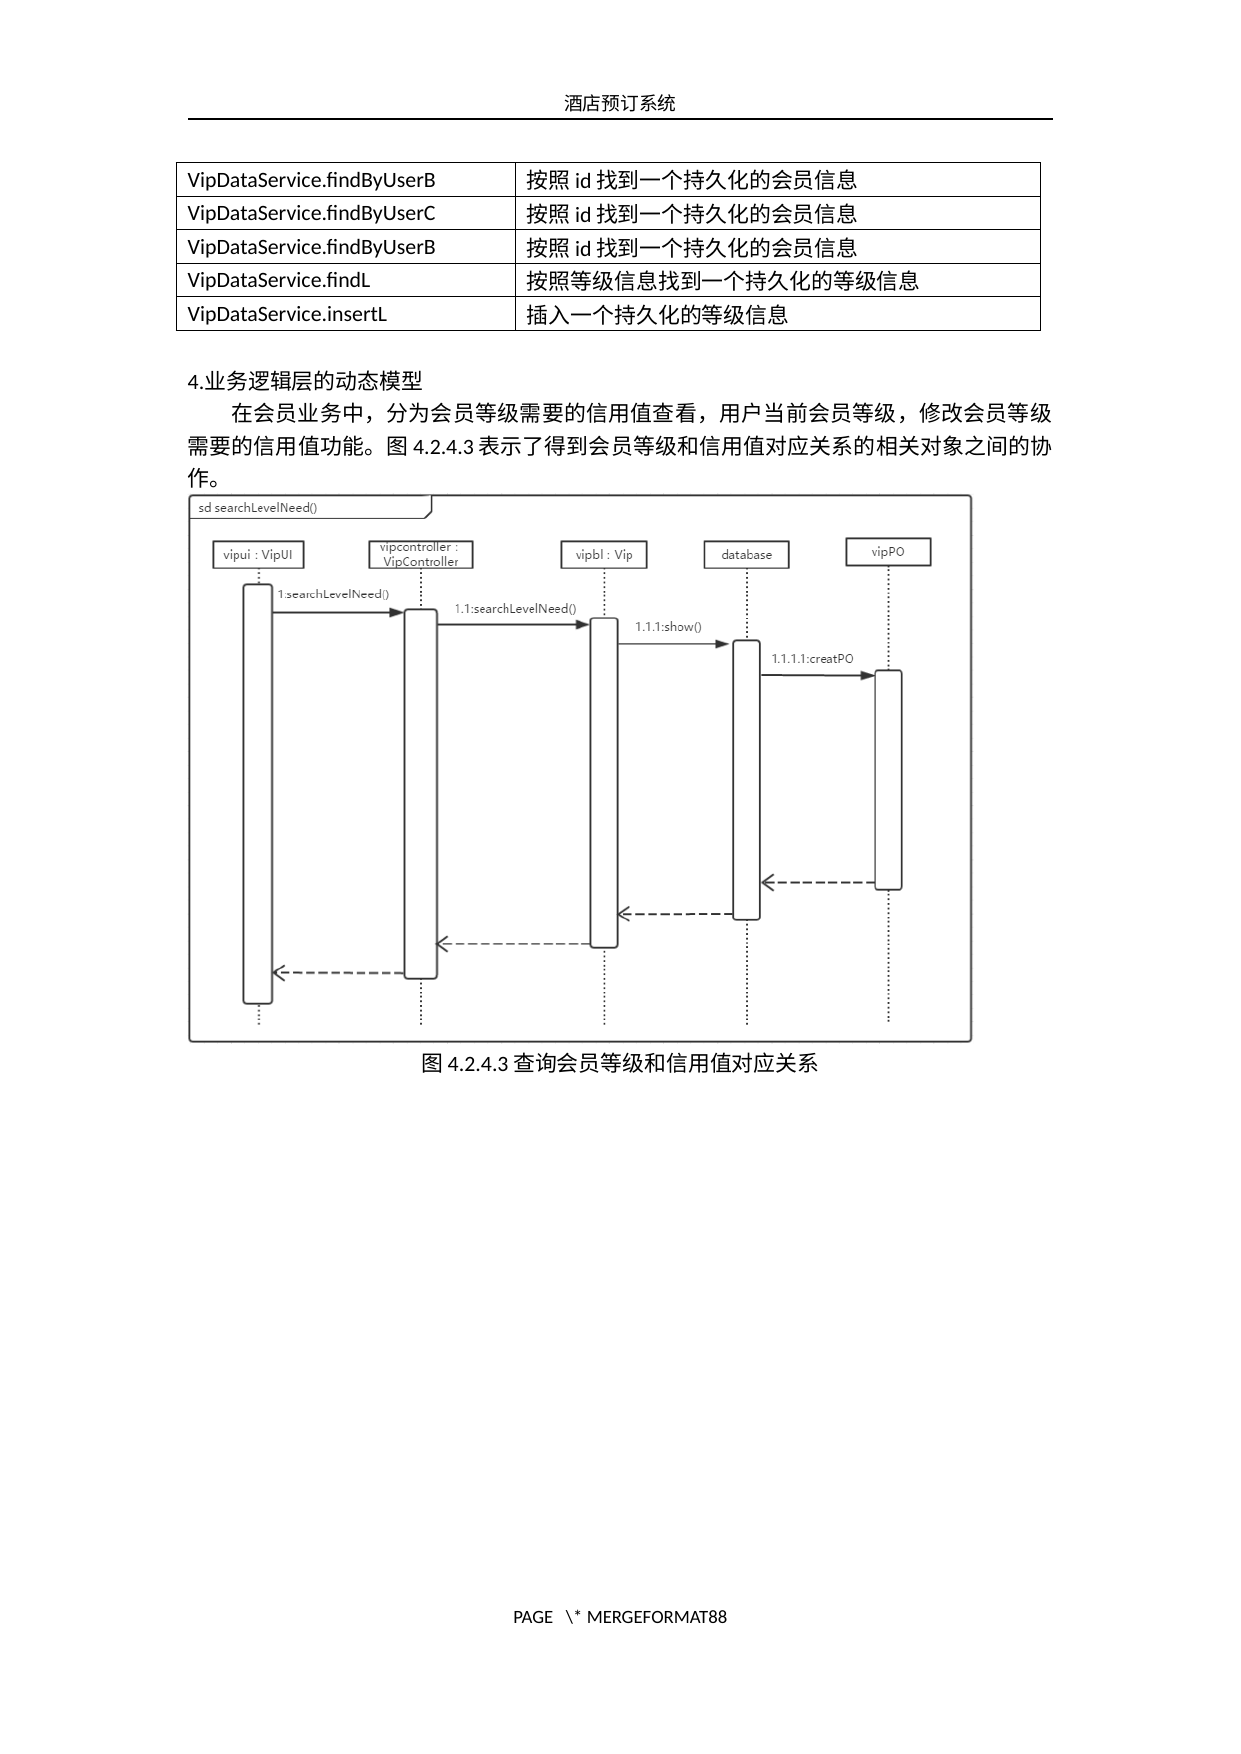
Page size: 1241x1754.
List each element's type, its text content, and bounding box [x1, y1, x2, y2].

table_cell VipDataService.findByUserB [177, 163, 515, 196]
table_cell VipDataService.findL [177, 264, 515, 296]
table_cell 插入一个持久化的等级信息 [516, 297, 1040, 330]
text 在会员业务中，分为会员等级需要的信用值查看，用户当前会员等级，修改会员等级需要的信用值功能。图4.2.4.3表示了得到会员等级和信用值对应关系的相关对象之间的协作。 [187, 396, 1053, 493]
table_cell VipDataService.insertL [177, 297, 515, 330]
table_cell VipDataService.findByUserB [177, 230, 515, 263]
table_cell 按照id找到一个持久化的会员信息 [516, 163, 1040, 196]
table_cell VipDataService.findByUserC [177, 197, 515, 229]
table_cell 按照id找到一个持久化的会员信息 [516, 230, 1040, 263]
table_cell 按照等级信息找到一个持久化的等级信息 [516, 264, 1040, 296]
picture [187, 493, 974, 1044]
table_cell 按照id找到一个持久化的会员信息 [516, 197, 1040, 229]
text 图4.2.4.3查询会员等级和信用值对应关系 [187, 1046, 1053, 1078]
text 4.业务逻辑层的动态模型 [187, 363, 1053, 396]
